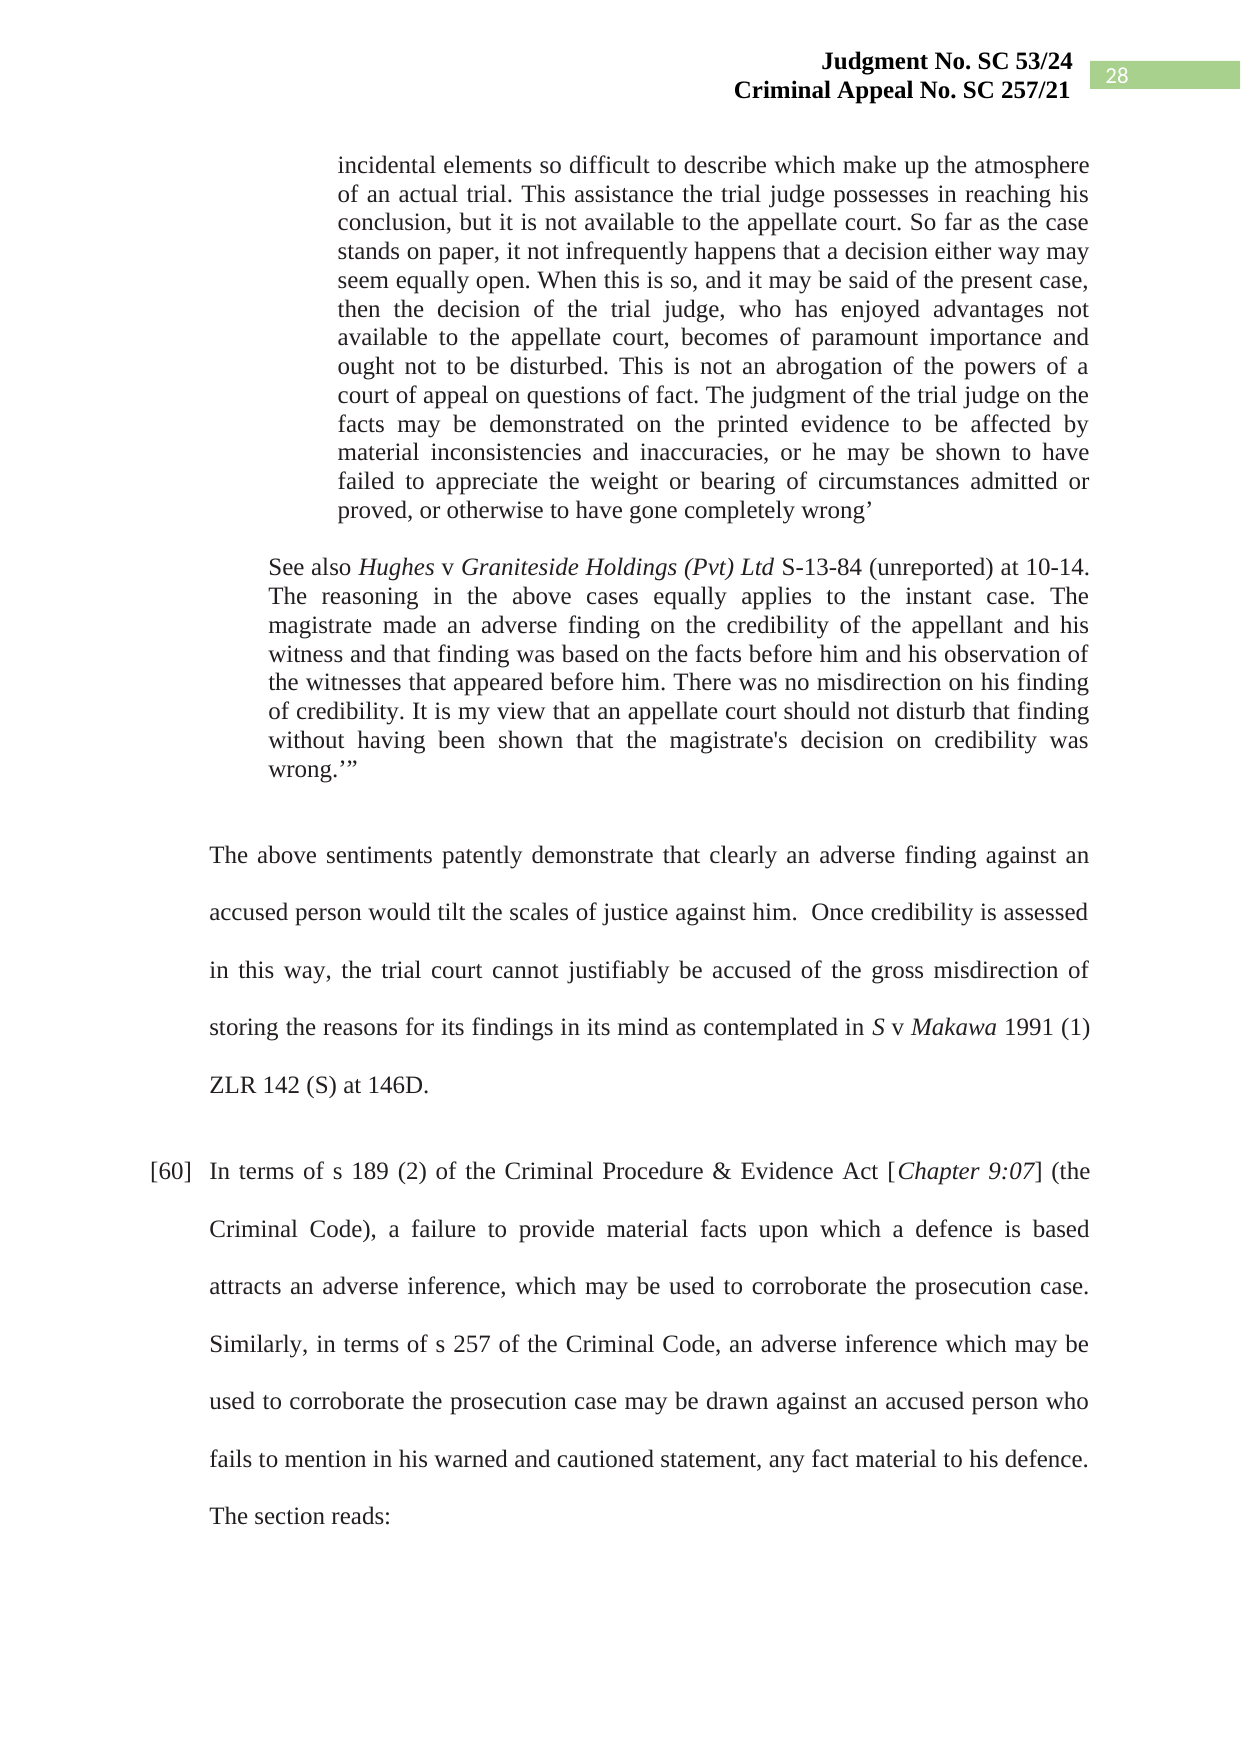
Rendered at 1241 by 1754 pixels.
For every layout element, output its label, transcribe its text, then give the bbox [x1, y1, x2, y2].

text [337, 150, 1090, 524]
text [60] In terms of s 189 (2) of the Criminal Procedure & Evidence Act [Chapter 9:07] (the Criminal Code), a failure to provide material facts upon which a defence is based attracts an adverse inference, which may be used to corroborate the prosecution case. Similarly, in terms of s 257 of the Criminal Code, an adverse inference which may be used to corroborate the prosecution case may be drawn against an accused person who fails to mention in his warned and cautioned statement, any fact material to his defence. The section reads: [150, 1156, 1090, 1530]
text See also Hughes v Graniteside Holdings (Pvt) Ltd S-13-84 (unreported) at 10-14. The reasoning in the above cases equally applies to the instant case. The magistrate made an adverse finding on the credibility of the appellant and his witness and that finding was based on the facts before him and his observation of the witnesses that appeared before him. There was no misdirection on his finding of credibility. It is my view that an appellate court should not disturb that finding without having been shown that the magistrate's decision on credibility was wrong.’” [268, 552, 1090, 782]
text The above sentiments patently demonstrate that clearly an adverse finding against an accused person would tilt the scales of justice against him. Once credibility is assessed in this way, the trial court cannot justifiably be accused of the gross misdirection of storing the reasons for its findings in its mind as contemplated in S v Makawa 1991 (1) ZLR 142 (S) at 146D. [209, 840, 1090, 1099]
